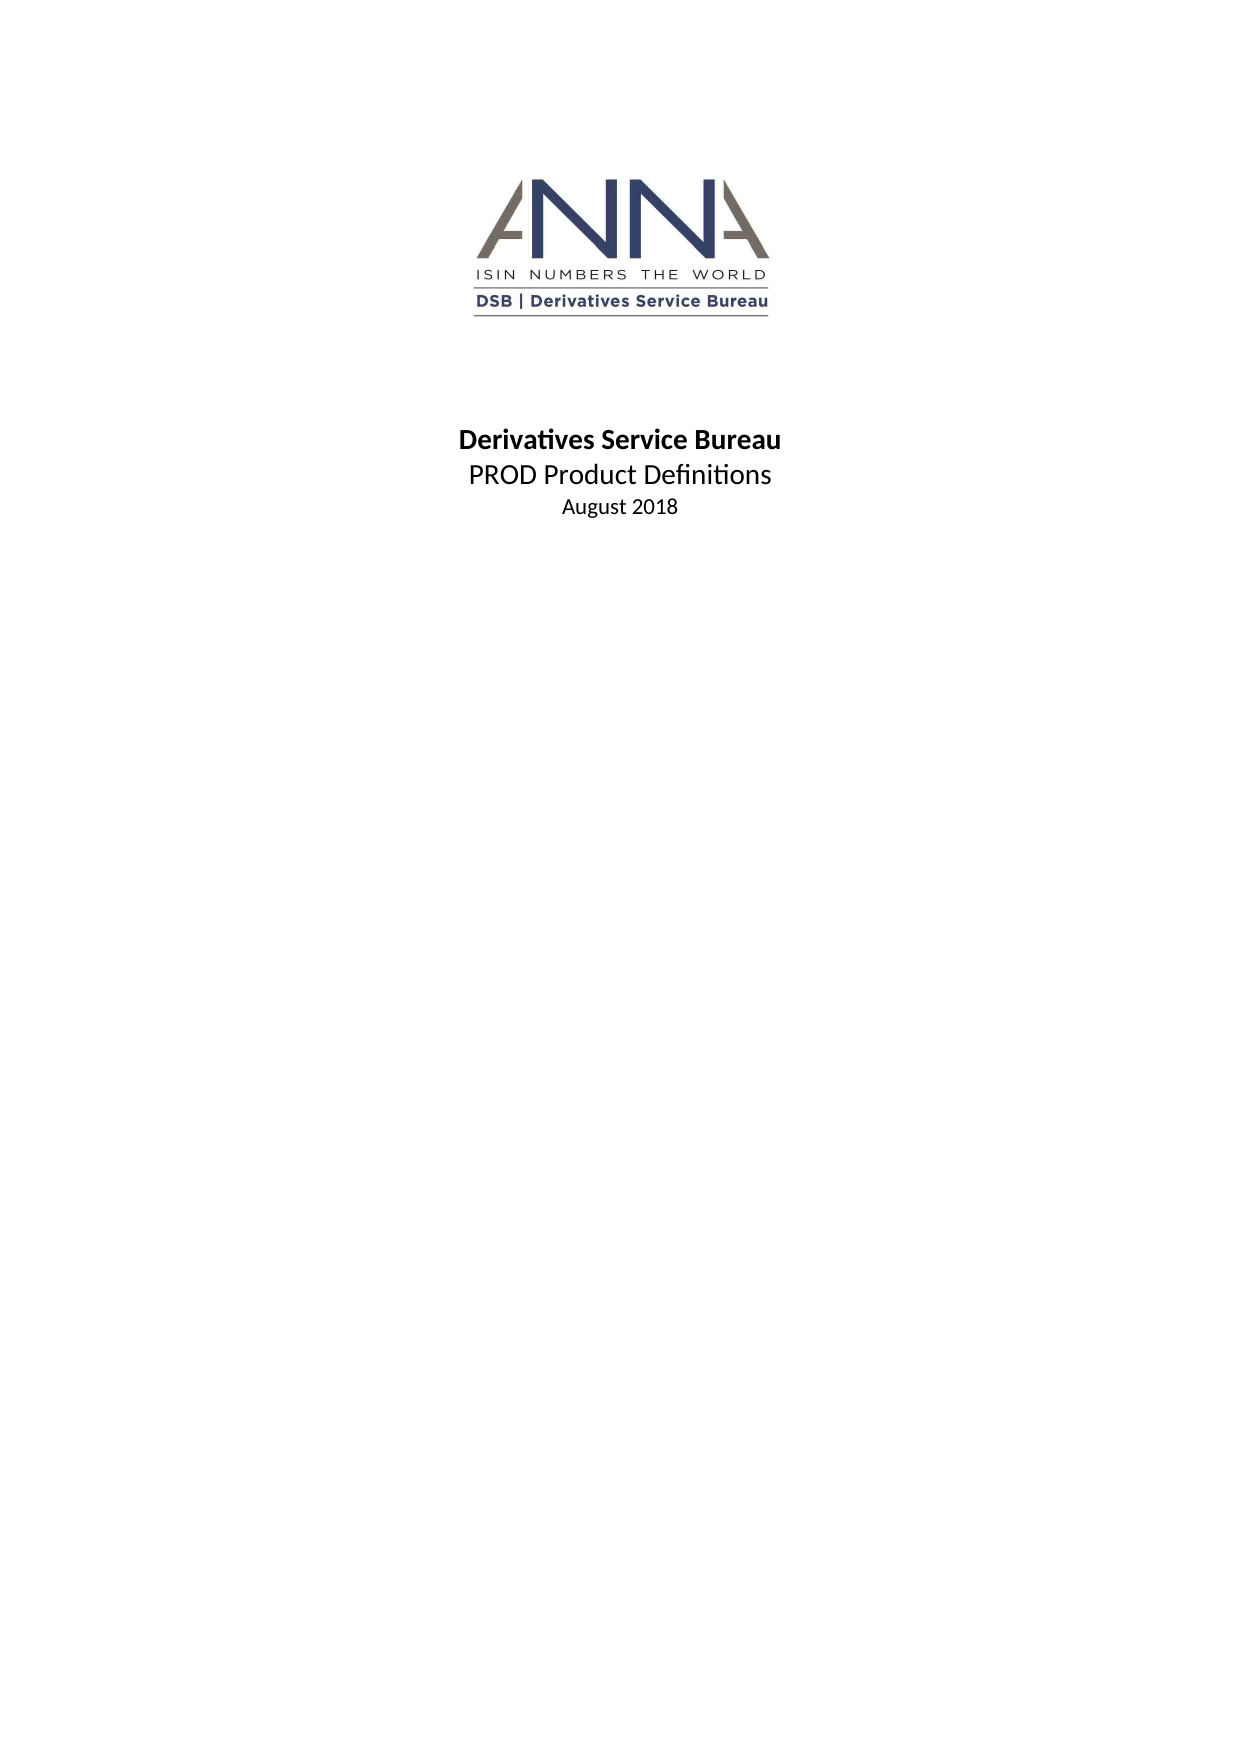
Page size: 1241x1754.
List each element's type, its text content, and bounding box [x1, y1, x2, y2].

text PROD Product Definitions [150, 456, 1090, 492]
text August 2018 [150, 492, 1090, 520]
text Derivatives Service Bureau [150, 421, 1090, 456]
picture [420, 137, 820, 357]
